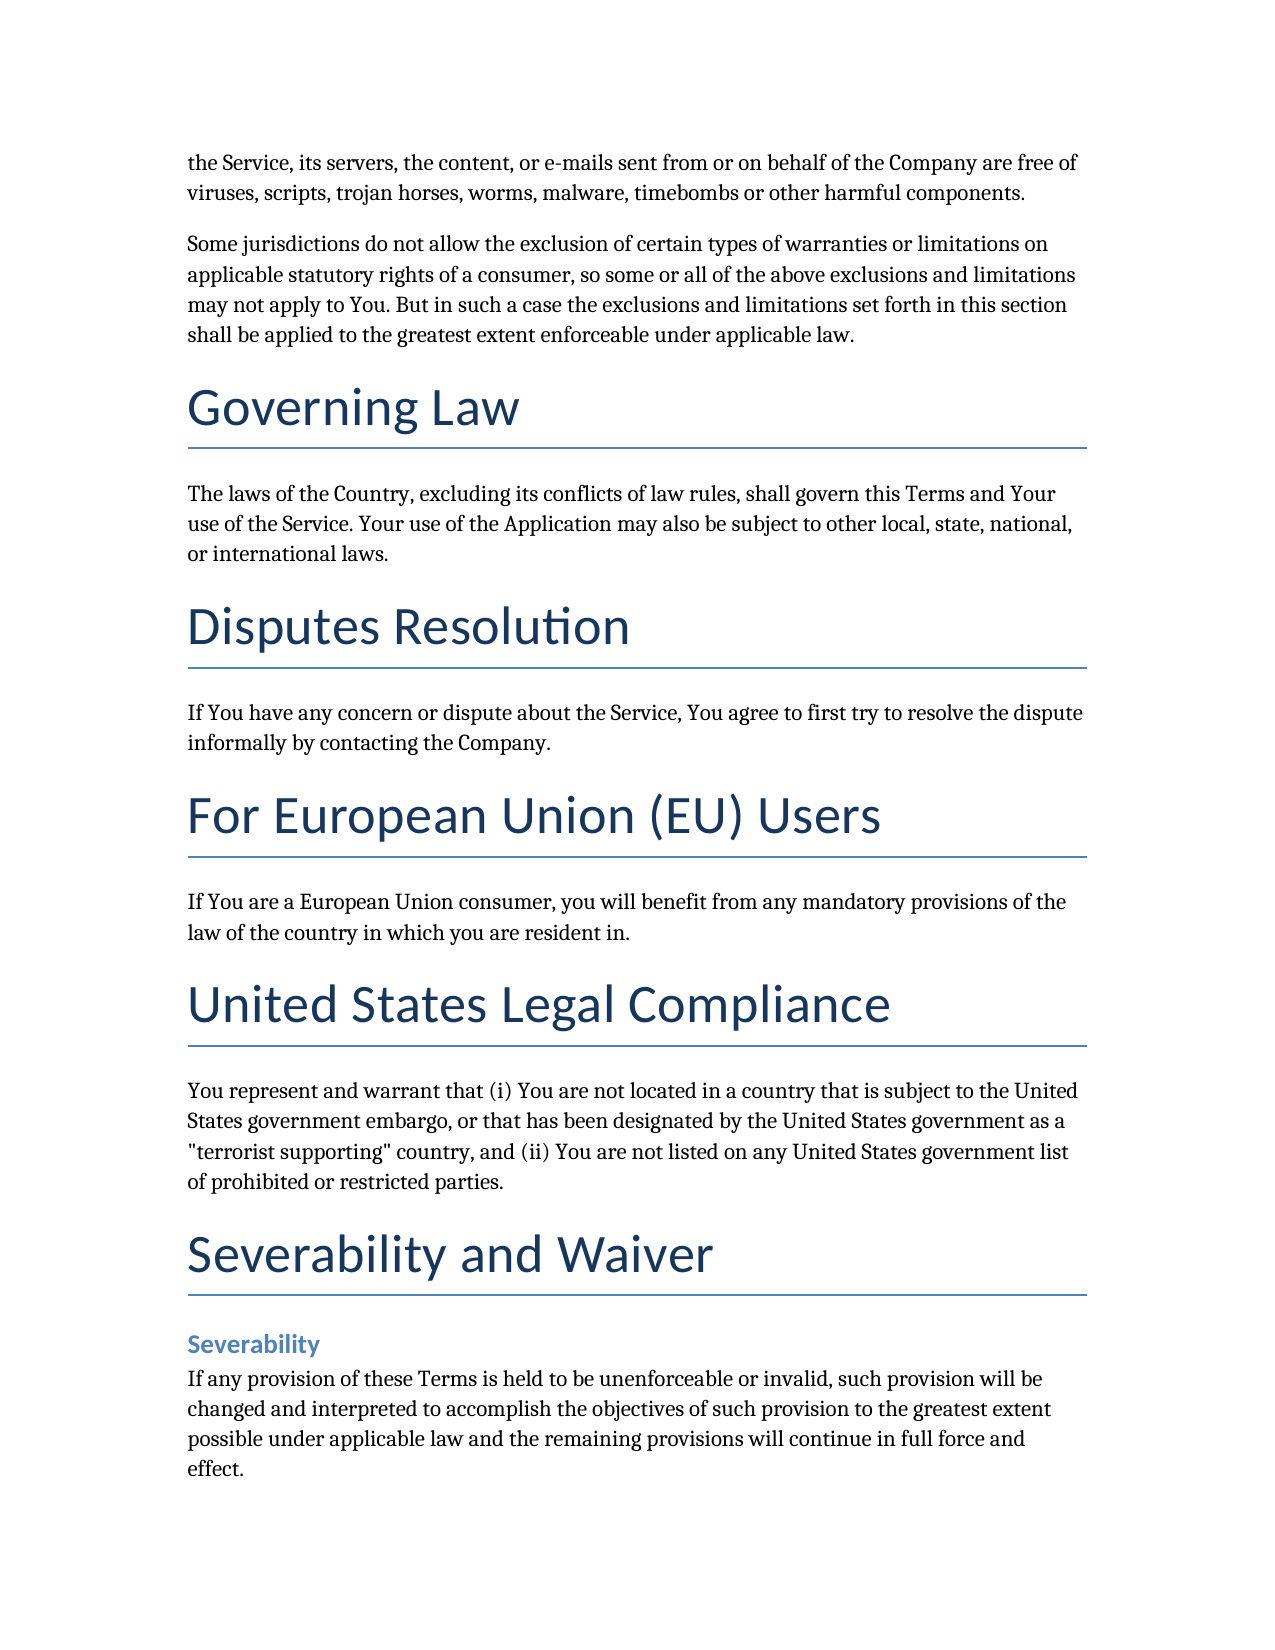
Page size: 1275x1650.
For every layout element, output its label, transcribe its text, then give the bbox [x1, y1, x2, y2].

text Some jurisdictions do not allow the exclusion of certain types of warranties or limitations on applicable statutory rights of a consumer, so some or all of the above exclusions and limitations may not apply to You. But in such a case the exclusions and limitations set forth in this section shall be applied to the greatest extent enforceable under applicable law. [187, 231, 1087, 348]
text If You are a European Union consumer, you will benefit from any mandatory provisions of the law of the country in which you are resident in. [187, 889, 1087, 946]
text If You have any concern or dispute about the Service, You agree to first try to resolve the dispute informally by contacting the Company. [187, 700, 1087, 757]
subtitle Severability [187, 1328, 1087, 1361]
text The laws of the Country, excluding its conflicts of law rules, shall govern this Terms and Your use of the Service. Your use of the Application may also be subject to other local, state, national, or international laws. [187, 481, 1087, 567]
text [187, 150, 1087, 207]
title United States Legal Compliance [187, 970, 1087, 1047]
text You represent and warrant that (i) You are not located in a country that is subject to the United States government embargo, or that has been designated by the United States government as a "terrorist supporting" country, and (ii) You are not listed on any United States government list of prohibited or restricted parties. [187, 1078, 1087, 1195]
title Severability and Waiver [187, 1220, 1087, 1296]
text If any provision of these Terms is held to be unenforceable or invalid, such provision will be changed and interpreted to accomplish the objectives of such provision to the greatest extent possible under applicable law and the remaining provisions will continue in full force and effect. [187, 1366, 1087, 1482]
title Disputes Resolution [187, 592, 1087, 669]
title Governing Law [187, 373, 1087, 449]
title For European Union (EU) Users [187, 781, 1087, 858]
